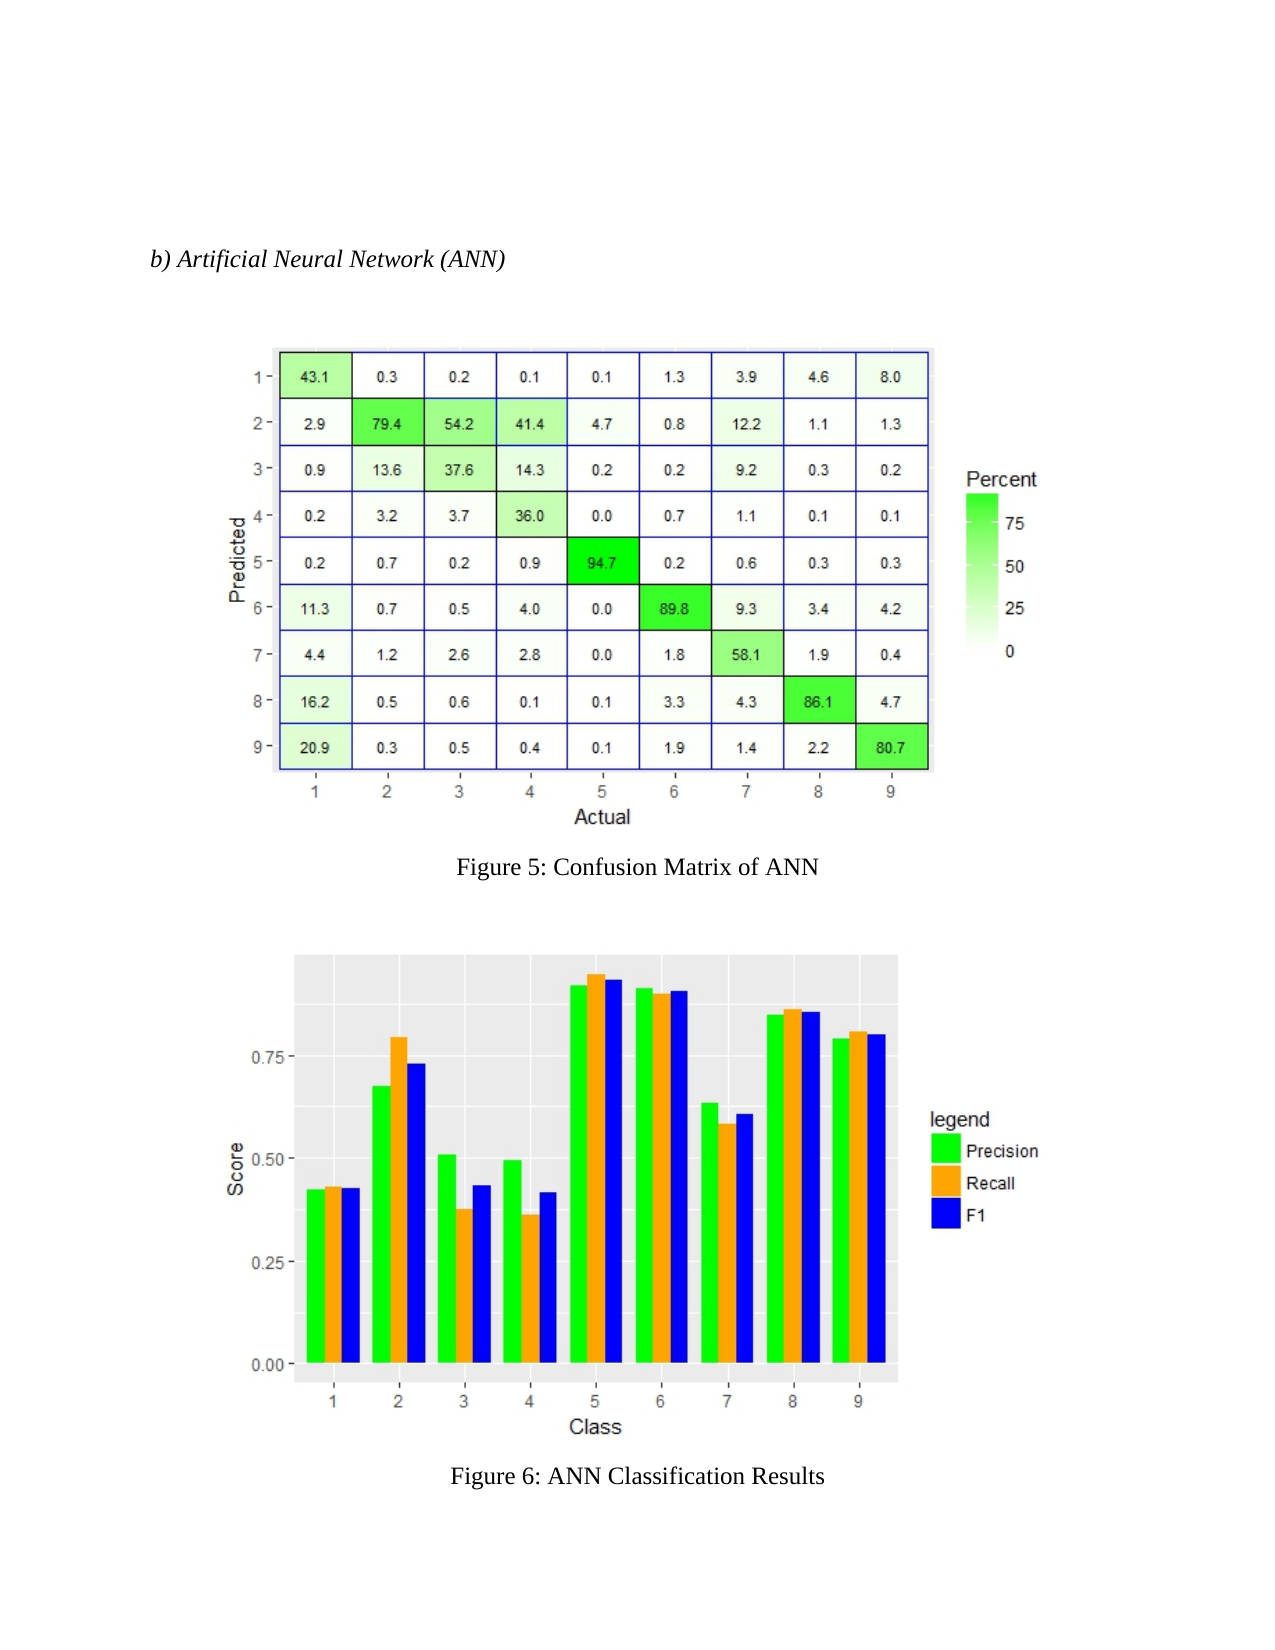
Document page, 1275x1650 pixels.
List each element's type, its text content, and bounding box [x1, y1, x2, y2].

text Figure 6: ANN Classification Results [150, 1461, 1125, 1490]
text Figure 5: Confusion Matrix of ANN [150, 852, 1125, 881]
text b) Artificial Neural Network (ANN) [150, 244, 1125, 273]
picture [215, 946, 1060, 1444]
picture [217, 338, 1058, 834]
